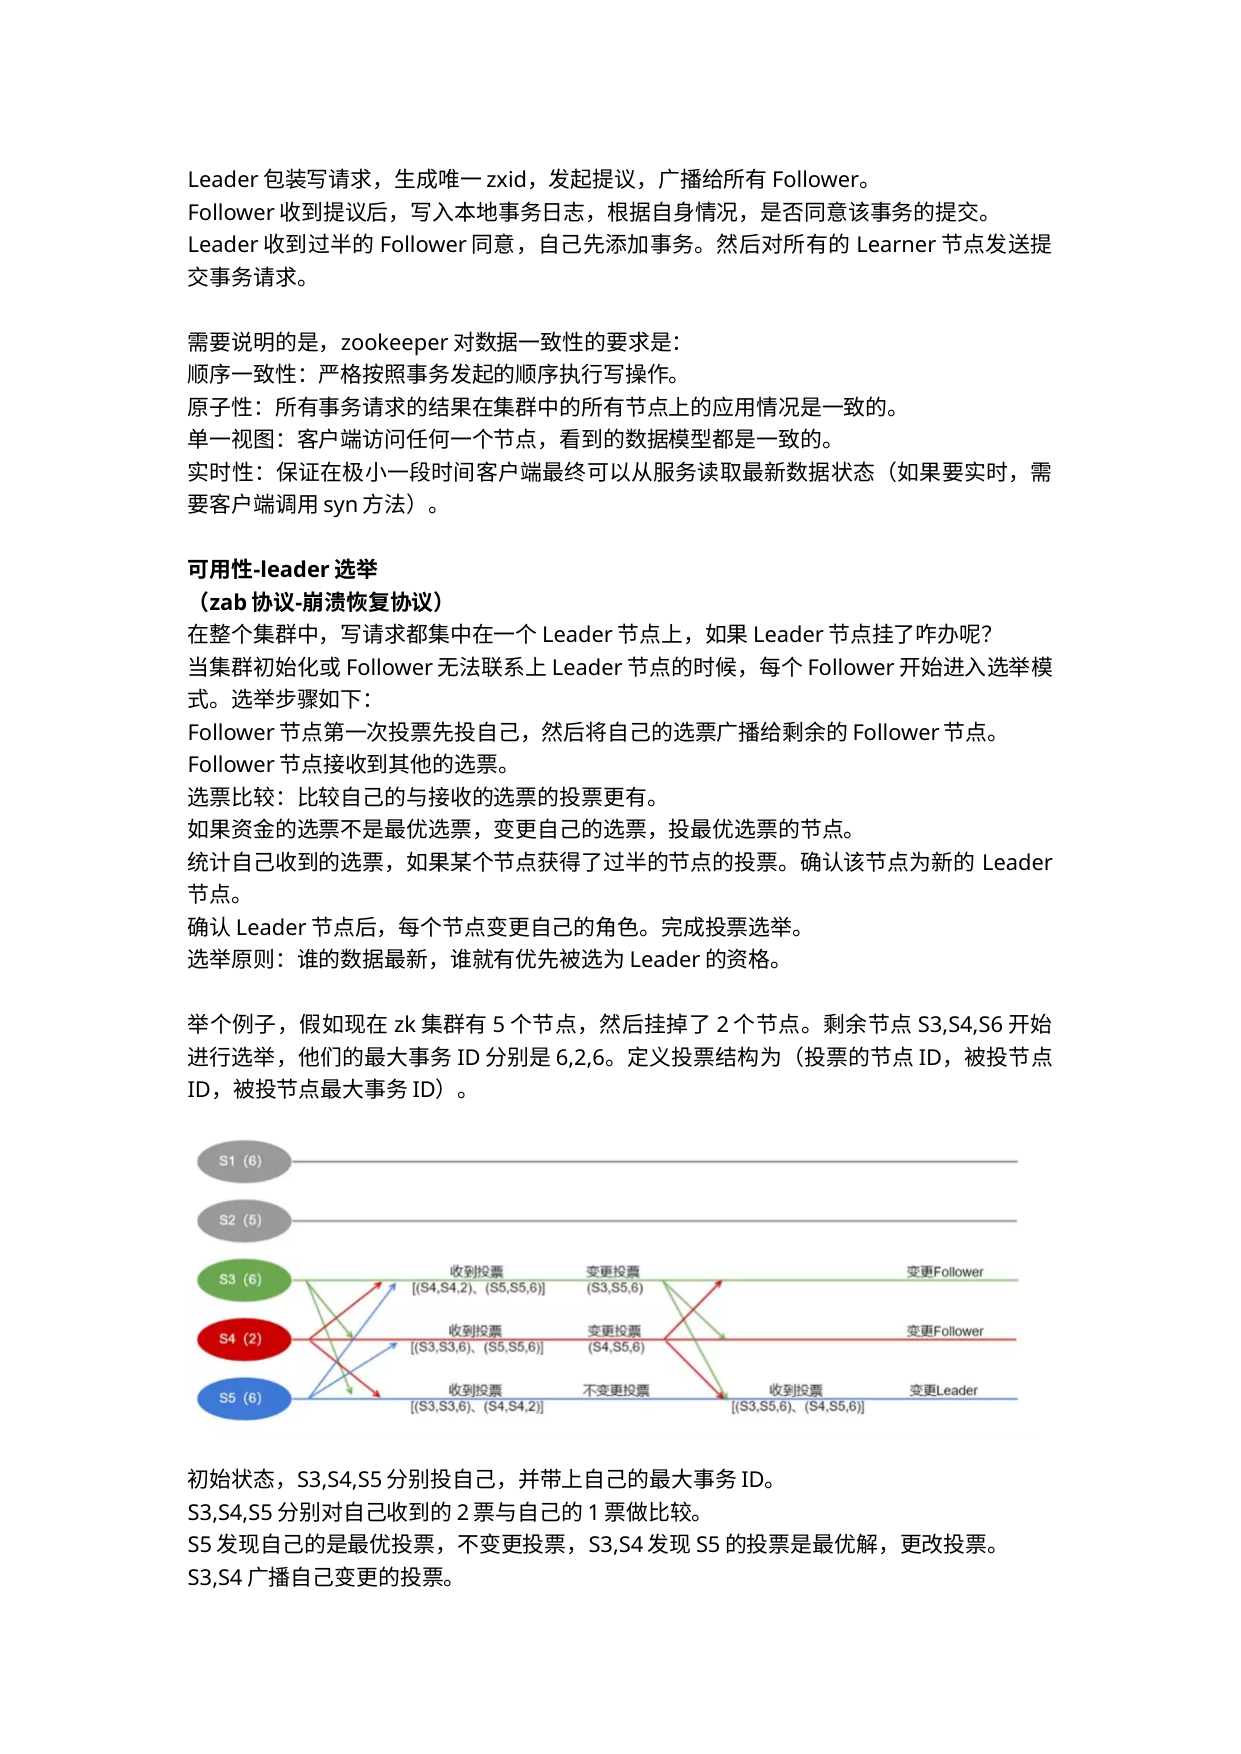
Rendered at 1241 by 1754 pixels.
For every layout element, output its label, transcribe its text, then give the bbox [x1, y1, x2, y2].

text 原子性：所有事务请求的结果在集群中的所有节点上的应用情况是一致的。 [187, 389, 1053, 422]
text （zab协议-崩溃恢复协议） [187, 584, 1053, 617]
text 确认Leader节点后，每个节点变更自己的角色。完成投票选举。 [187, 909, 1053, 942]
text S3,S4广播自己变更的投票。 [187, 1559, 1053, 1592]
text 在整个集群中，写请求都集中在一个Leader节点上，如果Leader节点挂了咋办呢？ [187, 617, 1053, 649]
text 如果资金的选票不是最优选票，变更自己的选票，投最优选票的节点。 [187, 812, 1053, 844]
text 实时性：保证在极小一段时间客户端最终可以从服务读取最新数据状态（如果要实时，需要客户端调用syn方法）。 [187, 454, 1053, 519]
text 举个例子，假如现在zk集群有5个节点，然后挂掉了2个节点。剩余节点S3,S4,S6开始进行选举，他们的最大事务ID分别是6,2,6。定义投票结构为（投票的节点ID，被投节点ID，被投节点最大事务ID）。 [187, 1007, 1053, 1104]
text 选举原则：谁的数据最新，谁就有优先被选为Leader的资格。 [187, 942, 1053, 974]
text S5发现自己的是最优投票，不变更投票，S3,S4发现S5的投票是最优解，更改投票。 [187, 1527, 1053, 1559]
text Follower节点接收到其他的选票。 [187, 747, 1053, 779]
text Leader收到过半的Follower同意，自己先添加事务。然后对所有的Learner节点发送提交事务请求。 [187, 227, 1053, 292]
text 选票比较：比较自己的与接收的选票的投票更有。 [187, 779, 1053, 812]
text S3,S4,S5分别对自己收到的2票与自己的1票做比较。 [187, 1494, 1053, 1527]
text 顺序一致性：严格按照事务发起的顺序执行写操作。 [187, 357, 1053, 389]
text 当集群初始化或Follower无法联系上Leader节点的时候，每个Follower开始进入选举模式。选举步骤如下： [187, 649, 1053, 714]
picture [187, 1104, 1053, 1458]
text Leader包装写请求，生成唯一zxid，发起提议，广播给所有Follower。 [187, 162, 1053, 194]
text Follower收到提议后，写入本地事务日志，根据自身情况，是否同意该事务的提交。 [187, 194, 1053, 227]
text 单一视图：客户端访问任何一个节点，看到的数据模型都是一致的。 [187, 422, 1053, 454]
text Follower节点第一次投票先投自己，然后将自己的选票广播给剩余的Follower节点。 [187, 714, 1053, 747]
text 初始状态，S3,S4,S5分别投自己，并带上自己的最大事务ID。 [187, 1462, 1053, 1494]
text 可用性-leader选举 [187, 552, 1053, 584]
text 统计自己收到的选票，如果某个节点获得了过半的节点的投票。确认该节点为新的Leader节点。 [187, 844, 1053, 909]
text 需要说明的是，zookeeper对数据一致性的要求是： [187, 324, 1053, 357]
